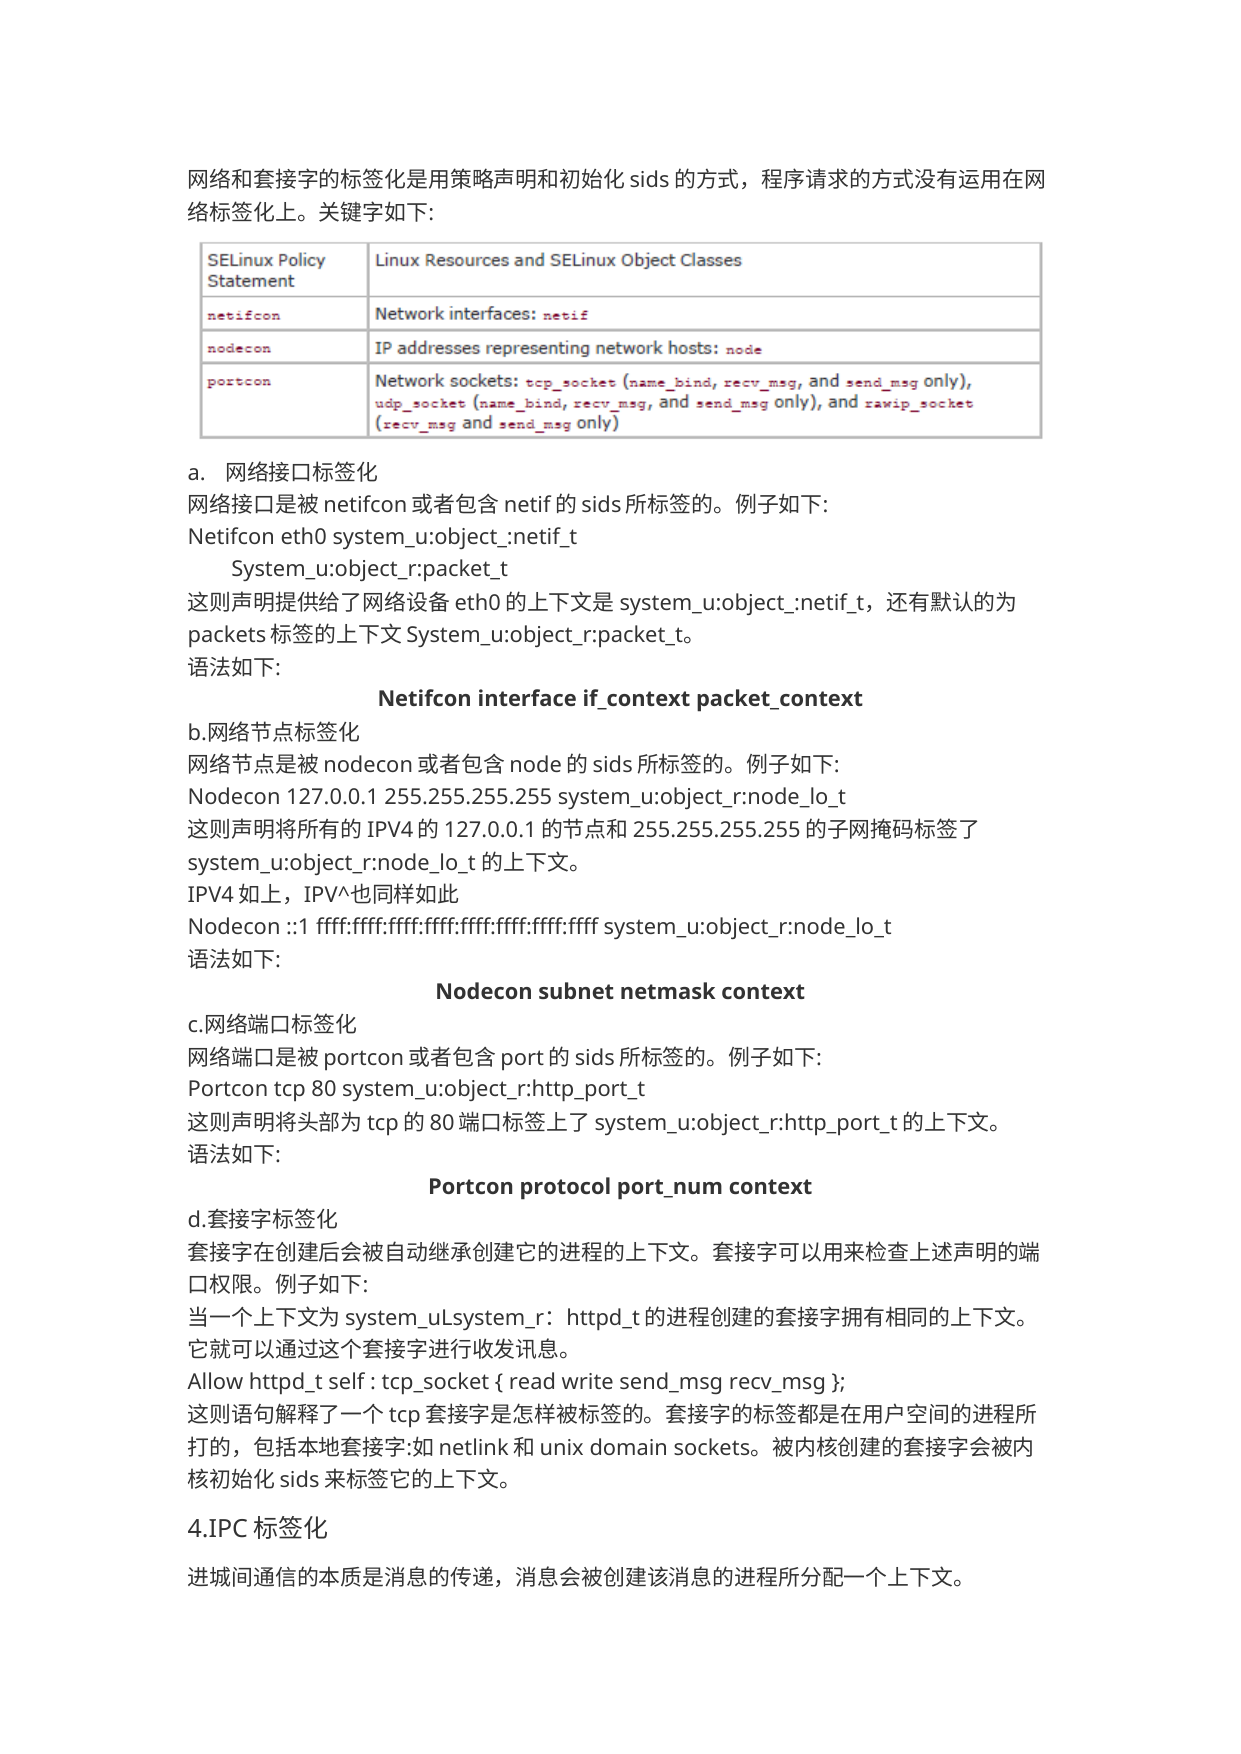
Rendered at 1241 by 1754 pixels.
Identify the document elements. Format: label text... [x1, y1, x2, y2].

text Netifcon interface if_context packet_context [187, 682, 1053, 714]
text c.网络端口标签化 [187, 1007, 1053, 1039]
text 套接字在创建后会被自动继承创建它的进程的上下文。套接字可以用来检查上述声明的端口权限。例子如下: [187, 1234, 1053, 1299]
text Portcon protocol port_num context [187, 1169, 1053, 1202]
text 这则声明提供给了网络设备eth0的上下文是 system_u:object_:netif_t，还有默认的为packets标签的上下文System_u:object_r:packet_t。 [187, 584, 1053, 649]
text Nodecon subnet netmask context [187, 974, 1053, 1007]
text IPV4如上，IPV^也同样如此 [187, 877, 1053, 909]
text 网络接口是被netifcon或者包含netif的sids所标签的。例子如下: [187, 487, 1053, 519]
text Nodecon 127.0.0.1 255.255.255.255 system_u:object_r:node_lo_t [187, 779, 1053, 812]
text 语法如下: [187, 942, 1053, 974]
text 网络和套接字的标签化是用策略声明和初始化sids的方式，程序请求的方式没有运用在网络标签化上。关键字如下: [187, 162, 1053, 227]
text b.网络节点标签化 [187, 714, 1053, 747]
text 网络端口是被portcon或者包含port的sids所标签的。例子如下: [187, 1039, 1053, 1072]
text 这则声明将头部为tcp的80端口标签上了system_u:object_r:http_port_t的上下文。 [187, 1104, 1053, 1137]
text 当一个上下文为system_uLsystem_r：httpd_t的进程创建的套接字拥有相同的上下文。它就可以通过这个套接字进行收发讯息。 [187, 1299, 1053, 1364]
text Portcon tcp 80 system_u:object_r:http_port_t [187, 1072, 1053, 1104]
text 语法如下: [187, 649, 1053, 682]
text 这则语句解释了一个tcp套接字是怎样被标签的。套接字的标签都是在用户空间的进程所打的，包括本地套接字:如netlink和unix domain sockets。被内核创建的套接字会被内核初始化sids来标签它的上下文。 [187, 1397, 1053, 1494]
text 这则声明将所有的IPV4的127.0.0.1的节点和255.255.255.255的子网掩码标签了system_u:object_r:node_lo_t 的上下文。 [187, 812, 1053, 877]
text 4.IPC标签化 [187, 1494, 1053, 1559]
text 语法如下: [187, 1137, 1053, 1169]
text Netifcon eth0 system_u:object_:netif_t [187, 519, 1053, 552]
text Nodecon ::1 ffff:ffff:ffff:ffff:ffff:ffff:ffff:ffff system_u:object_r:node_lo_t [187, 909, 1053, 942]
text System_u:object_r:packet_t [187, 552, 1053, 584]
list 网络接口标签化 [187, 454, 1053, 487]
text Allow httpd_t self : tcp_socket { read write send_msg recv_msg }; [187, 1364, 1053, 1397]
text 进城间通信的本质是消息的传递，消息会被创建该消息的进程所分配一个上下文。 [187, 1559, 1053, 1592]
text d.套接字标签化 [187, 1202, 1053, 1234]
picture [188, 227, 1053, 454]
text 网络节点是被nodecon或者包含node的sids所标签的。例子如下: [187, 747, 1053, 779]
